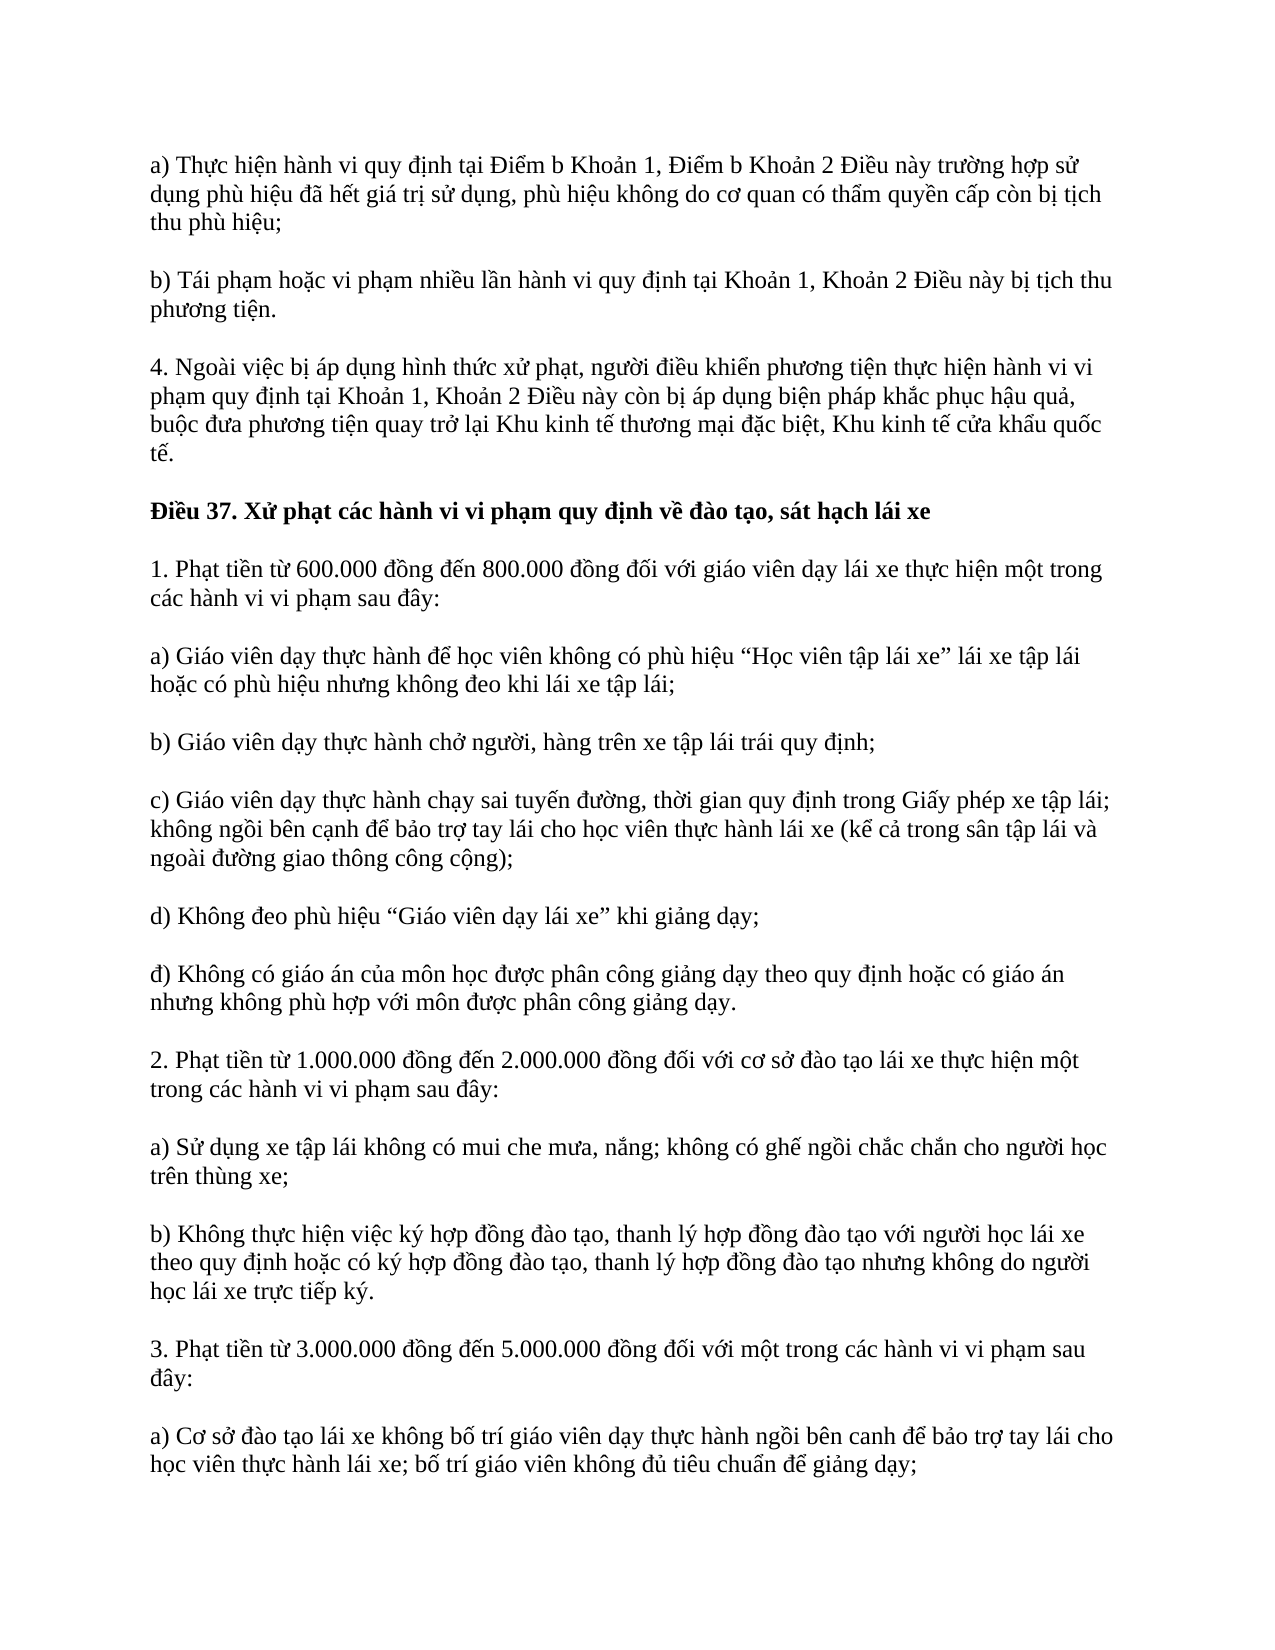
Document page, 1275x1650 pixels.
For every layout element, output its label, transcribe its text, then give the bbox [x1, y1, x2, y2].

text 2. Phạt tiền từ 1.000.000 đồng đến 2.000.000 đồng đối với cơ sở đào tạo lái xe thực hiện một trong các hành vi vi phạm sau đây: [150, 1045, 1125, 1103]
text a) Sử dụng xe tập lái không có mui che mưa, nắng; không có ghế ngồi chắc chắn cho người học trên thùng xe; [150, 1132, 1125, 1189]
text a) Thực hiện hành vi quy định tại Điểm b Khoản 1, Điểm b Khoản 2 Điều này trường hợp sử dụng phù hiệu đã hết giá trị sử dụng, phù hiệu không do cơ quan có thẩm quyền cấp còn bị tịch thu phù hiệu; [150, 150, 1125, 236]
text đ) Không có giáo án của môn học được phân công giảng dạy theo quy định hoặc có giáo án nhưng không phù hợp với môn được phân công giảng dạy. [150, 959, 1125, 1016]
text d) Không đeo phù hiệu “Giáo viên dạy lái xe” khi giảng dạy; [150, 901, 1125, 929]
text b) Giáo viên dạy thực hành chở người, hàng trên xe tập lái trái quy định; [150, 727, 1125, 756]
text a) Cơ sở đào tạo lái xe không bố trí giáo viên dạy thực hành ngồi bên canh để bảo trợ tay lái cho học viên thực hành lái xe; bố trí giáo viên không đủ tiêu chuẩn để giảng dạy; [150, 1421, 1125, 1478]
text 4. Ngoài việc bị áp dụng hình thức xử phạt, người điều khiển phương tiện thực hiện hành vi vi phạm quy định tại Khoản 1, Khoản 2 Điều này còn bị áp dụng biện pháp khắc phục hậu quả, buộc đưa phương tiện quay trở lại Khu kinh tế thương mại đặc biệt, Khu kinh tế cửa khẩu quốc tế. [150, 352, 1125, 467]
text Điều 37. Xử phạt các hành vi vi phạm quy định về đào tạo, sát hạch lái xe [150, 496, 1125, 525]
text a) Giáo viên dạy thực hành để học viên không có phù hiệu “Học viên tập lái xe” lái xe tập lái hoặc có phù hiệu nhưng không đeo khi lái xe tập lái; [150, 641, 1125, 698]
text c) Giáo viên dạy thực hành chạy sai tuyến đường, thời gian quy định trong Giấy phép xe tập lái; không ngồi bên cạnh để bảo trợ tay lái cho học viên thực hành lái xe (kể cả trong sân tập lái và ngoài đường giao thông công cộng); [150, 785, 1125, 872]
text b) Tái phạm hoặc vi phạm nhiều lần hành vi quy định tại Khoản 1, Khoản 2 Điều này bị tịch thu phương tiện. [150, 265, 1125, 323]
text b) Không thực hiện việc ký hợp đồng đào tạo, thanh lý hợp đồng đào tạo với người học lái xe theo quy định hoặc có ký hợp đồng đào tạo, thanh lý hợp đồng đào tạo nhưng không do người học lái xe trực tiếp ký. [150, 1219, 1125, 1305]
text 3. Phạt tiền từ 3.000.000 đồng đến 5.000.000 đồng đối với một trong các hành vi vi phạm sau đây: [150, 1334, 1125, 1392]
text 1. Phạt tiền từ 600.000 đồng đến 800.000 đồng đối với giáo viên dạy lái xe thực hiện một trong các hành vi vi phạm sau đây: [150, 554, 1125, 612]
